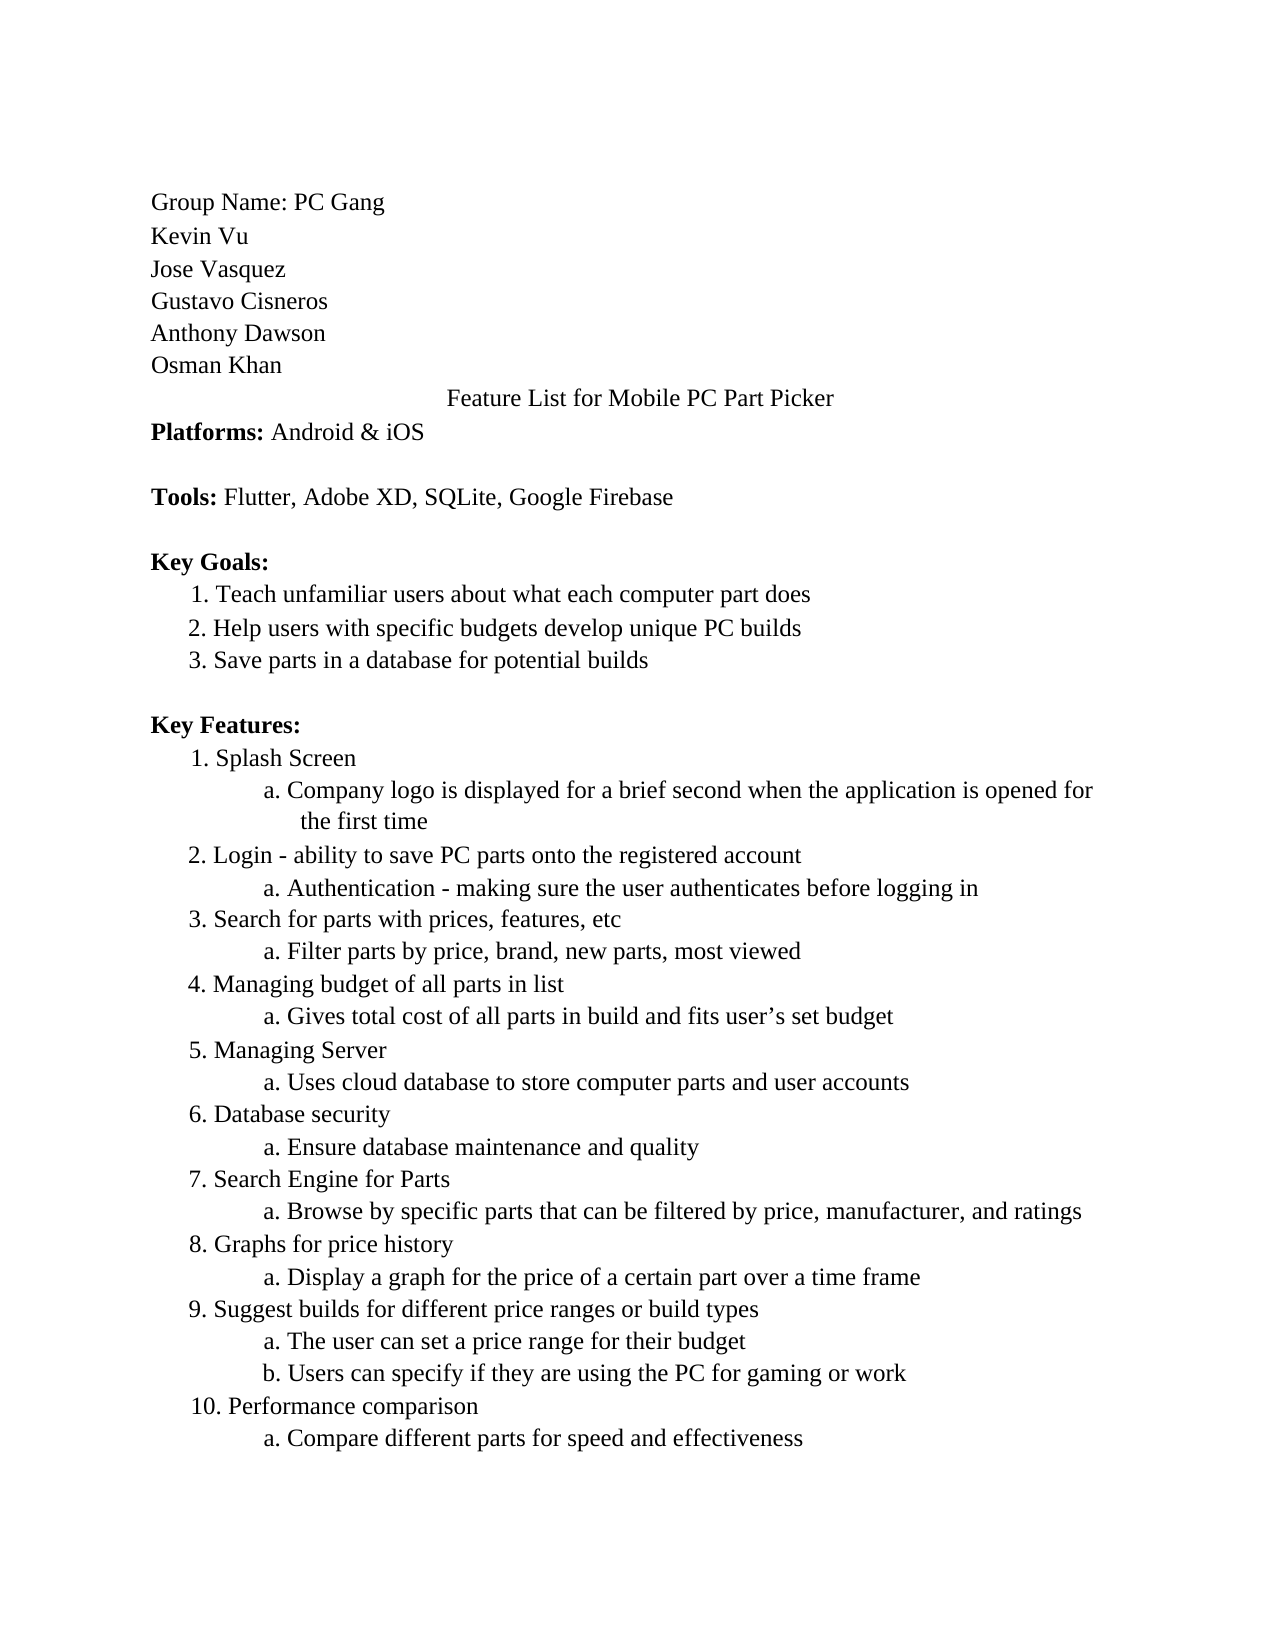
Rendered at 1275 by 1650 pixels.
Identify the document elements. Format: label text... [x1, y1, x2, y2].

text Key Features: [150, 710, 1117, 739]
text Osman Khan [151, 351, 1117, 379]
text a. The user can set a price range for their budget [263, 1326, 1117, 1355]
text a. Gives total cost of all parts in build and fits user’s set budget [263, 1001, 1117, 1030]
text 9. Suggest builds for different price ranges or build types [188, 1294, 1117, 1323]
text a. Compare different parts for speed and effectiveness [263, 1423, 1117, 1452]
text Anthony Dawson [150, 318, 1117, 347]
text 2. Help users with specific budgets develop unique PC builds [188, 613, 1117, 642]
text 7. Search Engine for Parts [188, 1164, 1117, 1193]
text Key Goals: [150, 547, 1117, 576]
text b. Users can specify if they are using the PC for gaming or work [262, 1358, 1117, 1387]
text a. Browse by specific parts that can be filtered by price, manufacturer, and ratings 8. Graphs for price history [189, 1196, 1098, 1258]
text Jose Vasquez [150, 254, 1117, 282]
text a. Company logo is displayed for a brief second when the application is opened for the first time [263, 775, 1108, 835]
text Feature List for Mobile PC Part Picker [150, 383, 834, 412]
text Tools: Flutter, Adobe XD, SQLite, Google Firebase [151, 482, 1117, 511]
text Kevin Vu [150, 221, 1117, 250]
text a. Authentication - making sure the user authenticates before logging in 3. Search for parts with prices, features, etc [188, 873, 996, 933]
text 2. Login - ability to save PC parts onto the registered account [188, 840, 1117, 869]
text 10. Performance comparison [190, 1391, 1117, 1419]
text 6. Database security [188, 1099, 1117, 1128]
text Platforms: Android & iOS [151, 417, 1117, 445]
text 3. Save parts in a database for potential builds [188, 645, 1117, 674]
text a. Ensure database maintenance and quality [263, 1132, 1117, 1160]
text 4. Managing budget of all parts in list [188, 969, 1117, 997]
text 1. Splash Screen [190, 743, 1117, 771]
text a. Uses cloud database to store computer parts and user accounts [263, 1067, 1117, 1096]
text 1. Teach unfamiliar users about what each computer part does [190, 579, 1117, 608]
text Gustavo Cisneros [151, 286, 1117, 315]
text a. Display a graph for the price of a certain part over a time frame [263, 1262, 1117, 1290]
text Group Name: PC Gang [151, 187, 1117, 216]
text a. Filter parts by price, brand, new parts, most viewed [263, 936, 1117, 965]
text 5. Managing Server [188, 1035, 1117, 1063]
